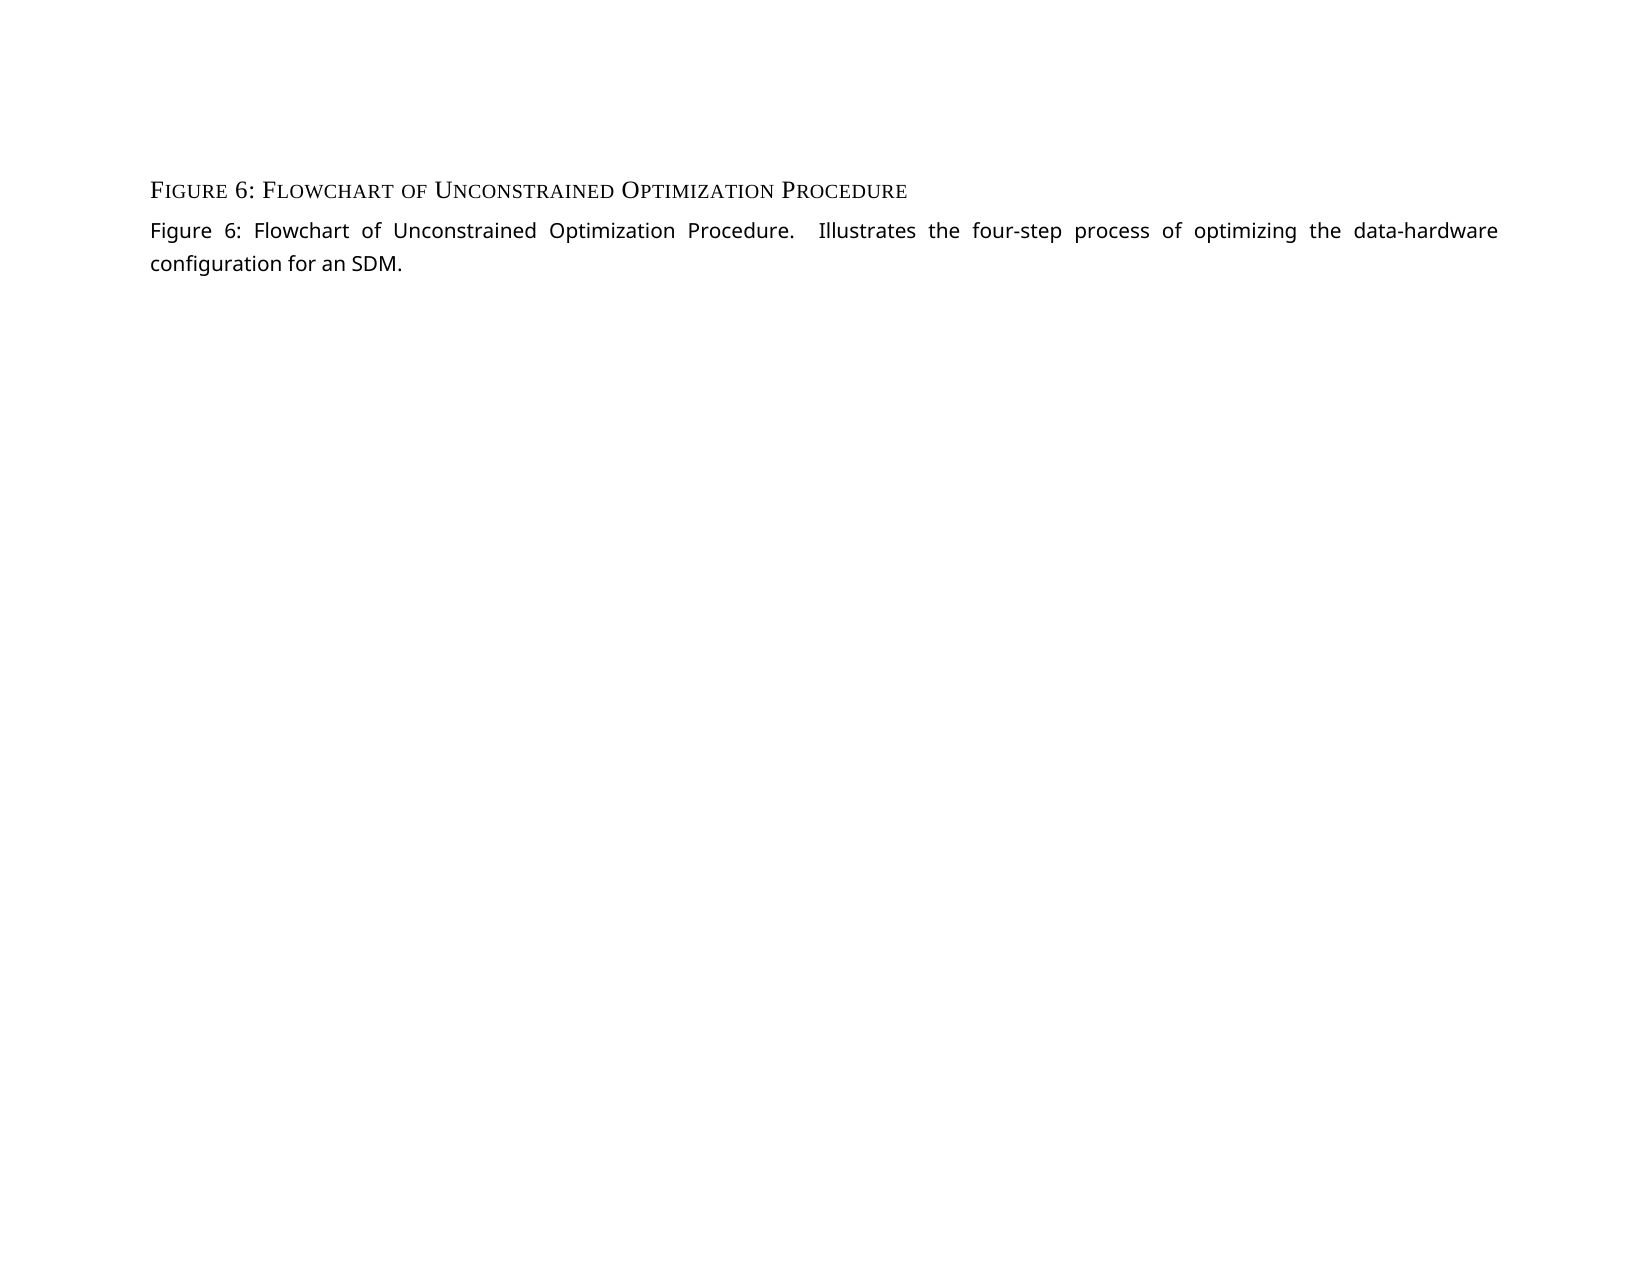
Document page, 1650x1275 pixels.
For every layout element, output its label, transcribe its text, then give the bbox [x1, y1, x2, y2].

text Figure 6: Flowchart of Unconstrained Optimization Procedure. Illustrates the four-step process of optimizing the data-hardware configuration for an SDM. [150, 216, 1500, 277]
subtitle Figure 6: Flowchart of Unconstrained Optimization Procedure [150, 175, 1500, 204]
